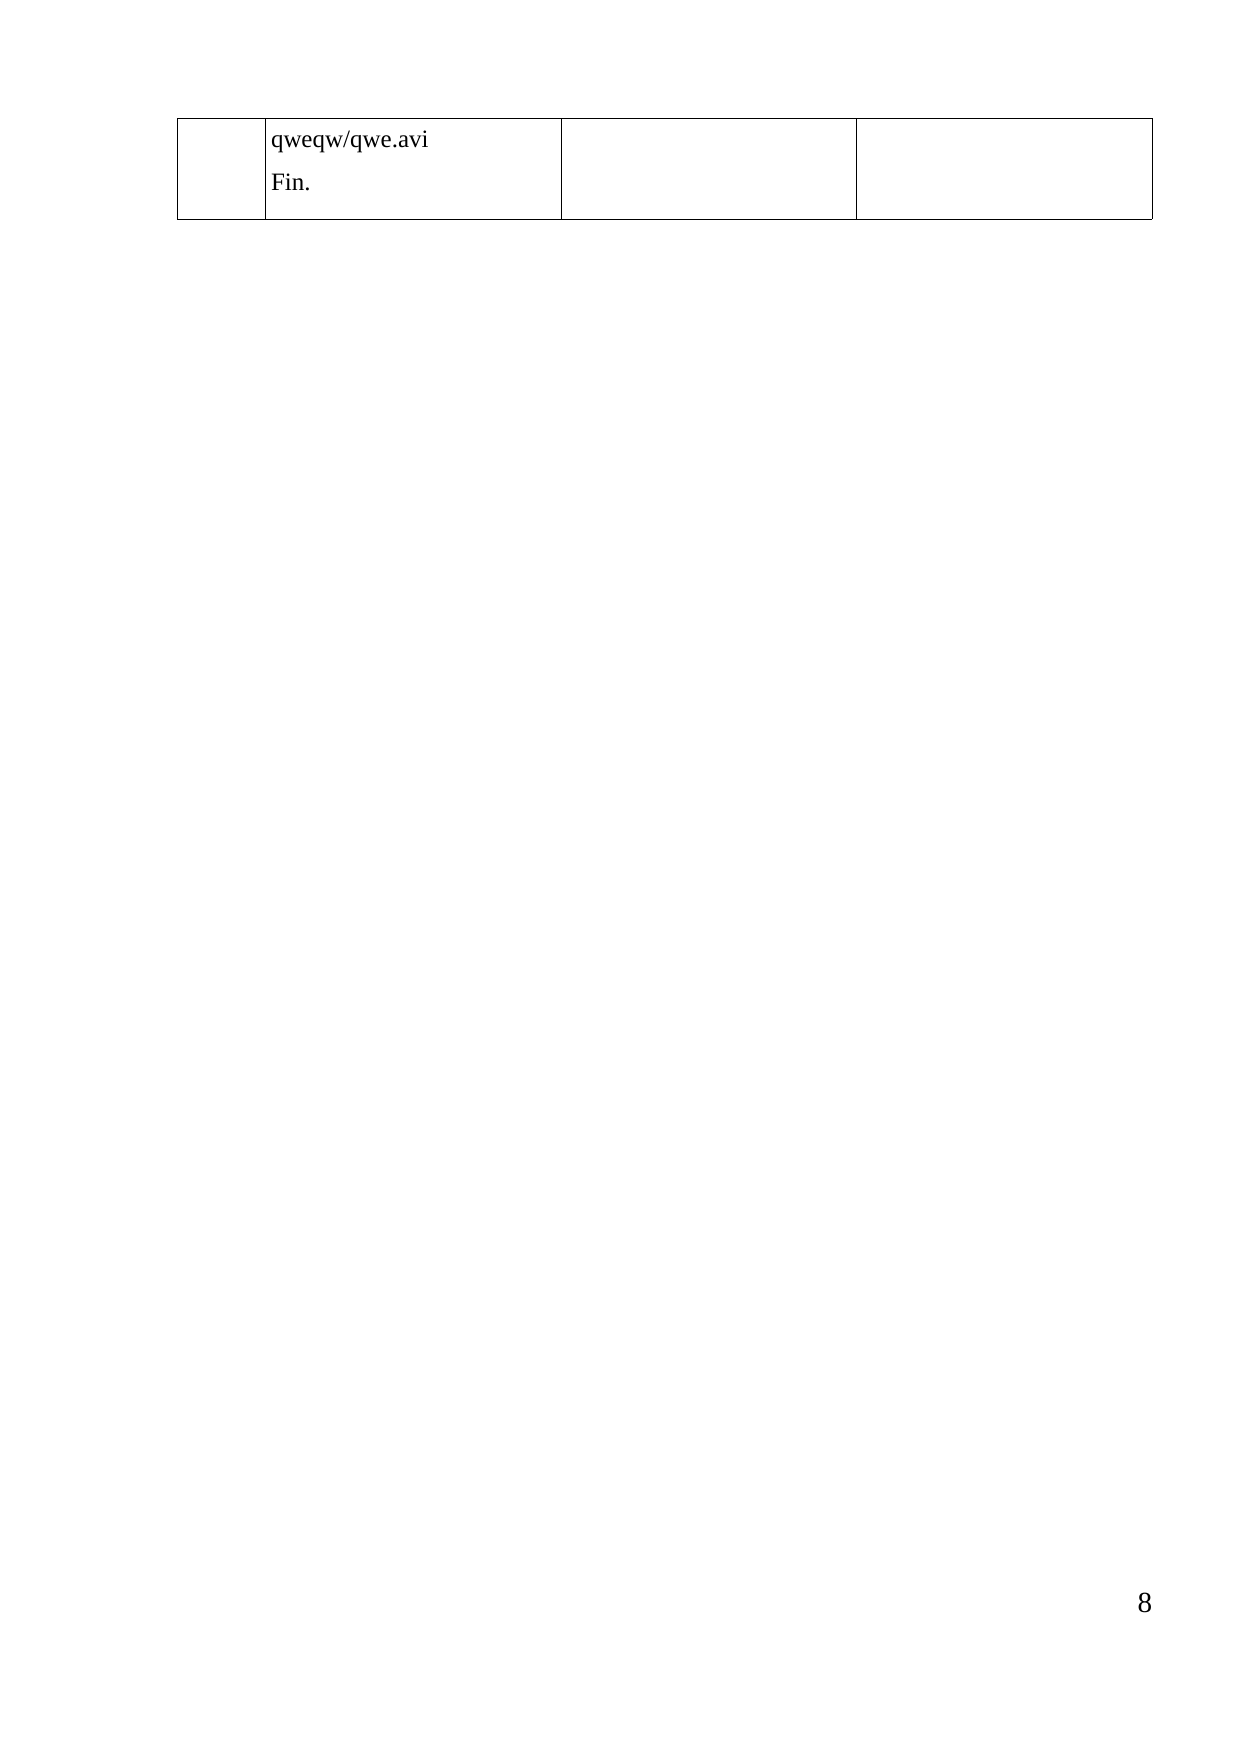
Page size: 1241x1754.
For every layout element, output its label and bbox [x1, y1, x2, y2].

table_cell [178, 119, 265, 219]
table_cell [562, 119, 856, 219]
table_cell [266, 119, 561, 219]
table_cell [857, 119, 1152, 219]
